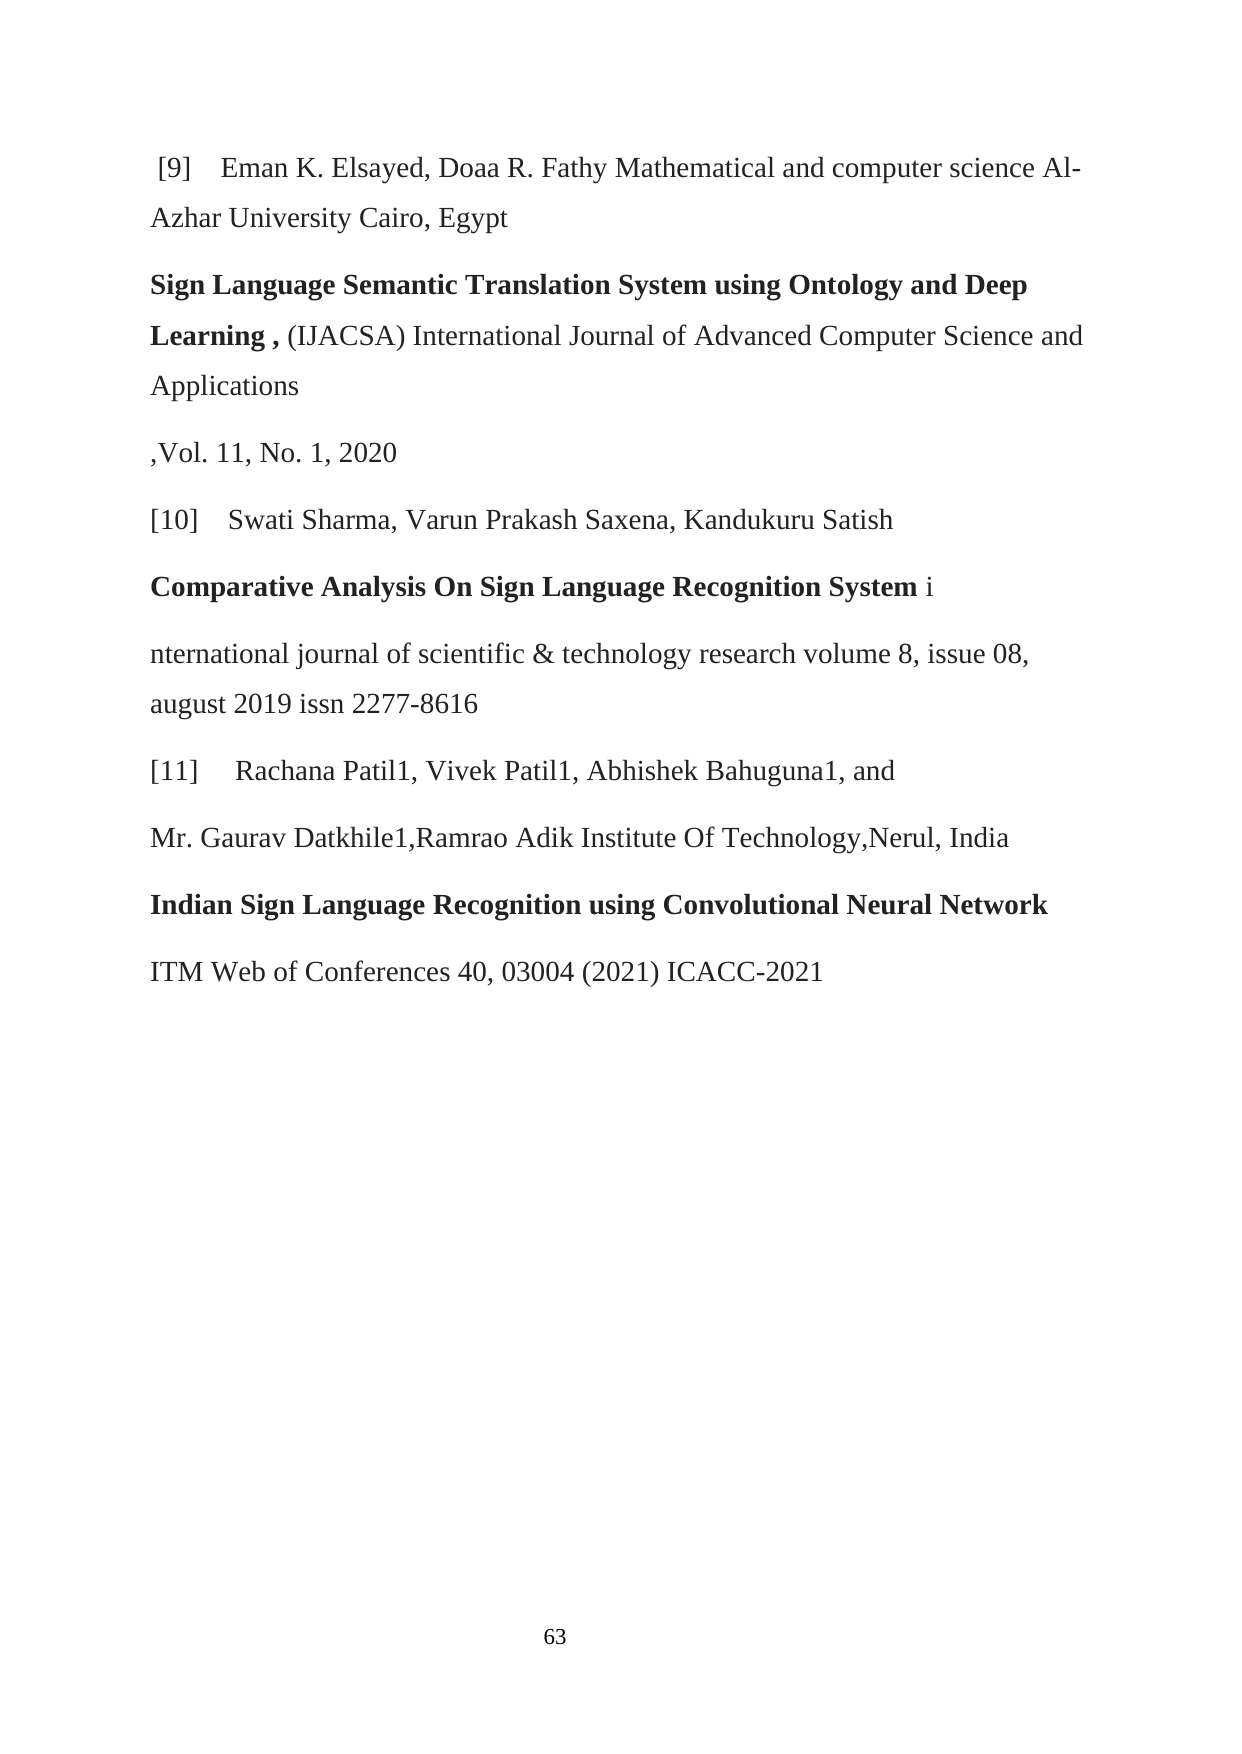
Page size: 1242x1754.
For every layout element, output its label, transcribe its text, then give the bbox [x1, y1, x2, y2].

text [9] Eman K. Elsayed, Doaa R. Fathy Mathematical and computer science Al-Azhar University Cairo, Egypt [150, 150, 1092, 234]
text Sign Language Semantic Translation System using Ontology and Deep Learning , (IJACSA) International Journal of Advanced Computer Science and Applications [150, 267, 1092, 401]
text nternational journal of scientific & technology research volume 8, issue 08, august 2019 issn 2277-8616 [150, 636, 1092, 720]
text ITM Web of Conferences 40, 03004 (2021) ICACC-2021 [150, 954, 1092, 988]
text [10] Swati Sharma, Varun Prakash Saxena, Kandukuru Satish [150, 502, 1092, 535]
text Comparative Analysis On Sign Language Recognition System i [150, 569, 1092, 602]
text [11] Rachana Patil1, Vivek Patil1, Abhishek Bahuguna1, and [150, 753, 1092, 787]
text Mr. Gaurav Datkhile1,Ramrao Adik Institute Of Technology,Nerul, India [150, 820, 1092, 854]
text Indian Sign Language Recognition using Convolutional Neural Network [150, 887, 1092, 921]
text ,Vol. 11, No. 1, 2020 [150, 435, 1092, 468]
